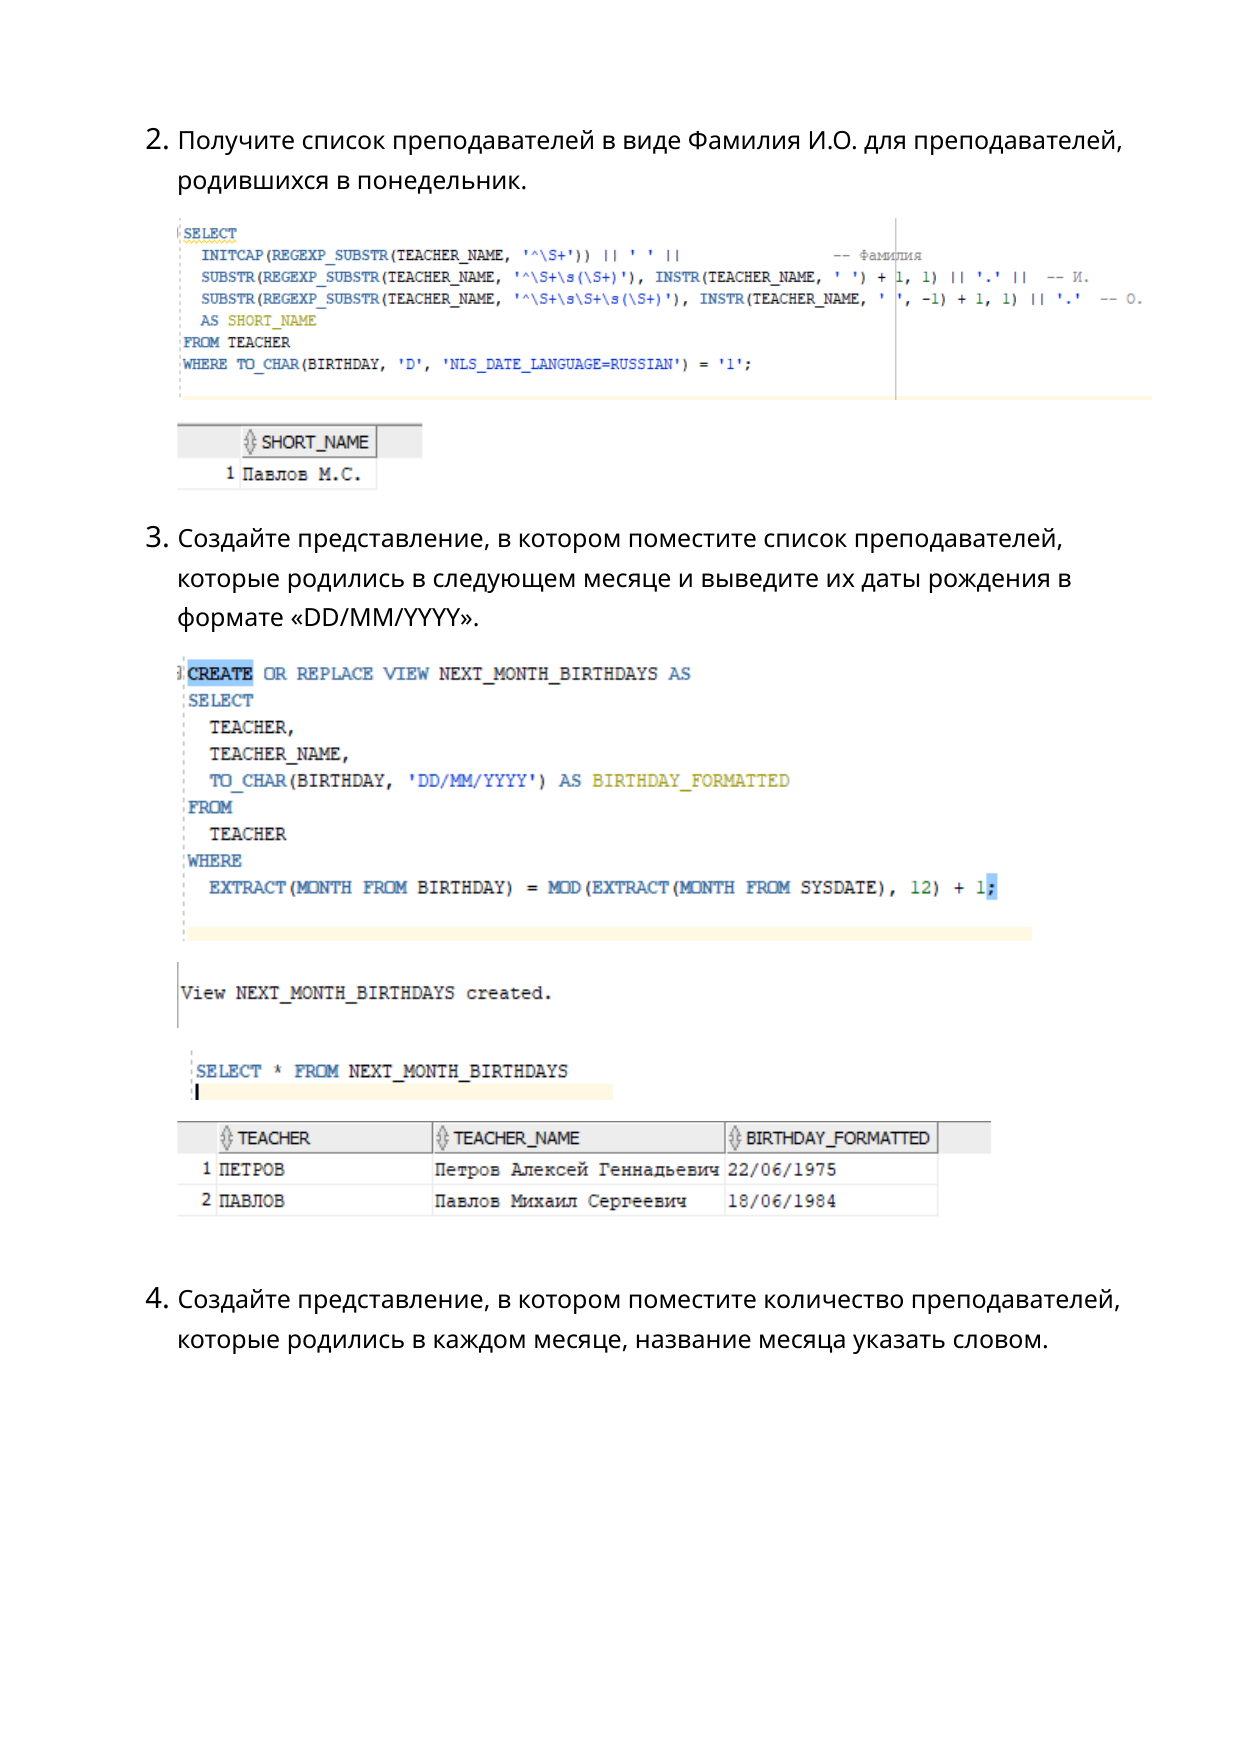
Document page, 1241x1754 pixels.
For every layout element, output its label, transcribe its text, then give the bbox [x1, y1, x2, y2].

list Получите список преподавателей в виде Фамилия И.О. для преподавателей, родившихся в понедельник. [177, 118, 1152, 197]
list Создайте представление, в котором поместите список преподавателей, которые родились в следующем месяце и выведите их даты рождения в формате «DD/MM/YYYY». [177, 516, 1152, 634]
picture [177, 656, 1032, 941]
picture [177, 1049, 614, 1100]
picture [177, 421, 423, 495]
picture [177, 962, 654, 1028]
picture [177, 1121, 992, 1256]
list Создайте представление, в котором поместите количество преподавателей, которые родились в каждом месяце, название месяца указать словом. [177, 1277, 1152, 1356]
picture [177, 218, 1152, 400]
